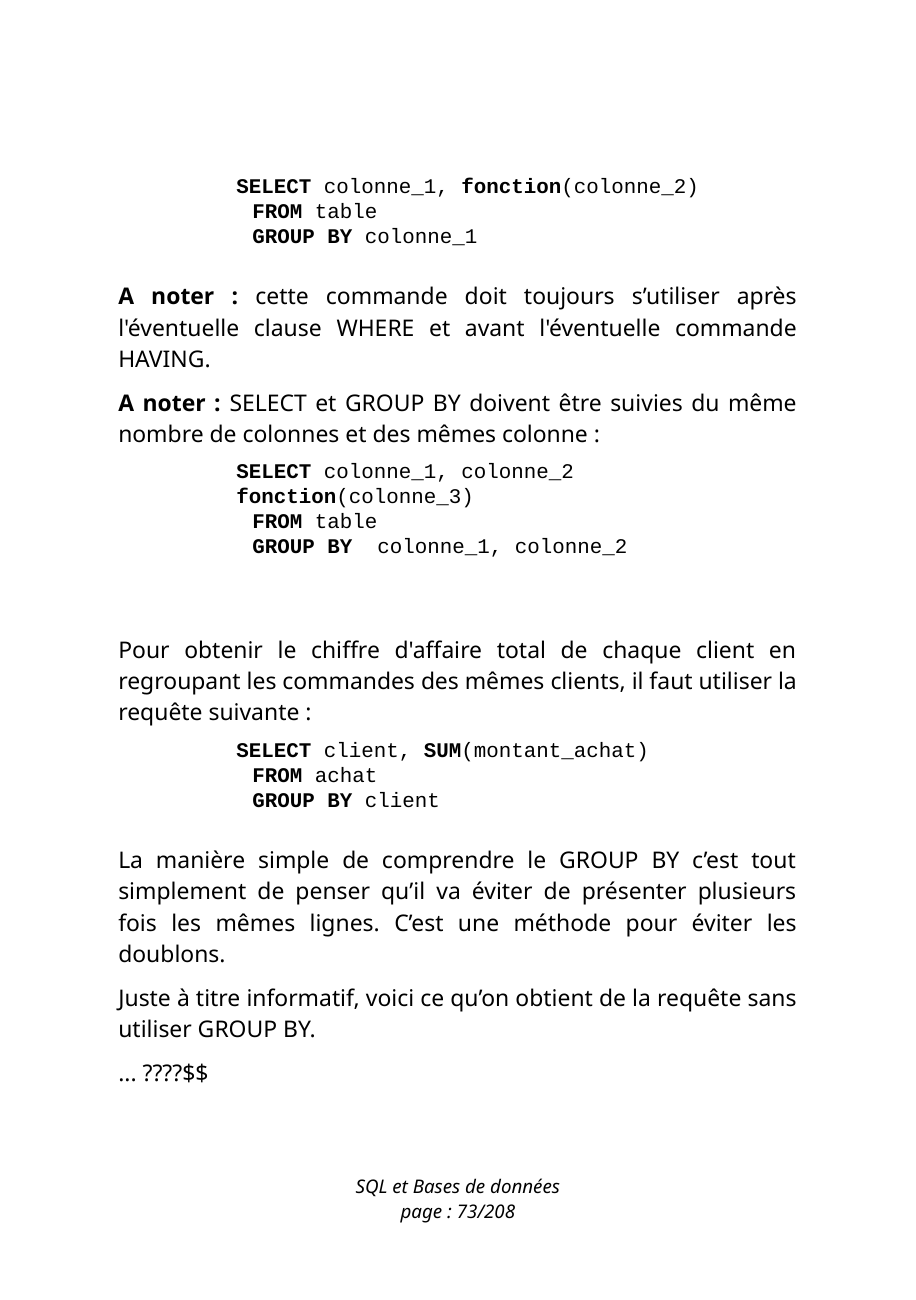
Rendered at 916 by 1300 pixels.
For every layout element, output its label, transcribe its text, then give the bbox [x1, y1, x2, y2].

text FROM table [236, 511, 797, 535]
text SELECT colonne_1, fonction(colonne_2) [236, 176, 797, 200]
text ... ????$$ [118, 1056, 797, 1088]
text GROUP BY colonne_1 [236, 226, 797, 249]
text A noter : SELECT et GROUP BY doivent être suivies du même nombre de colonnes et des mêmes colonne : [118, 386, 797, 449]
text SELECT colonne_1, colonne_2 fonction(colonne_3) [236, 461, 797, 510]
text A noter : cette commande doit toujours s’utiliser après l'éventuelle clause WHERE et avant l'éventuelle commande HAVING. [118, 280, 797, 374]
text GROUP BY colonne_1, colonne_2 [236, 536, 797, 559]
text Pour obtenir le chiffre d'affaire total de chaque client en regroupant les commandes des mêmes clients, il faut utiliser la requête suivante : [118, 634, 797, 728]
text FROM achat [236, 765, 797, 788]
text GROUP BY client [236, 790, 797, 813]
text FROM table [236, 201, 797, 225]
text La manière simple de comprendre le GROUP BY c’est tout simplement de penser qu’il va éviter de présenter plusieurs fois les mêmes lignes. C’est une méthode pour éviter les doublons. [118, 844, 797, 969]
text SELECT client, SUM(montant_achat) [236, 740, 797, 764]
text Juste à titre informatif, voici ce qu’on obtient de la requête sans utiliser GROUP BY. [118, 981, 797, 1044]
